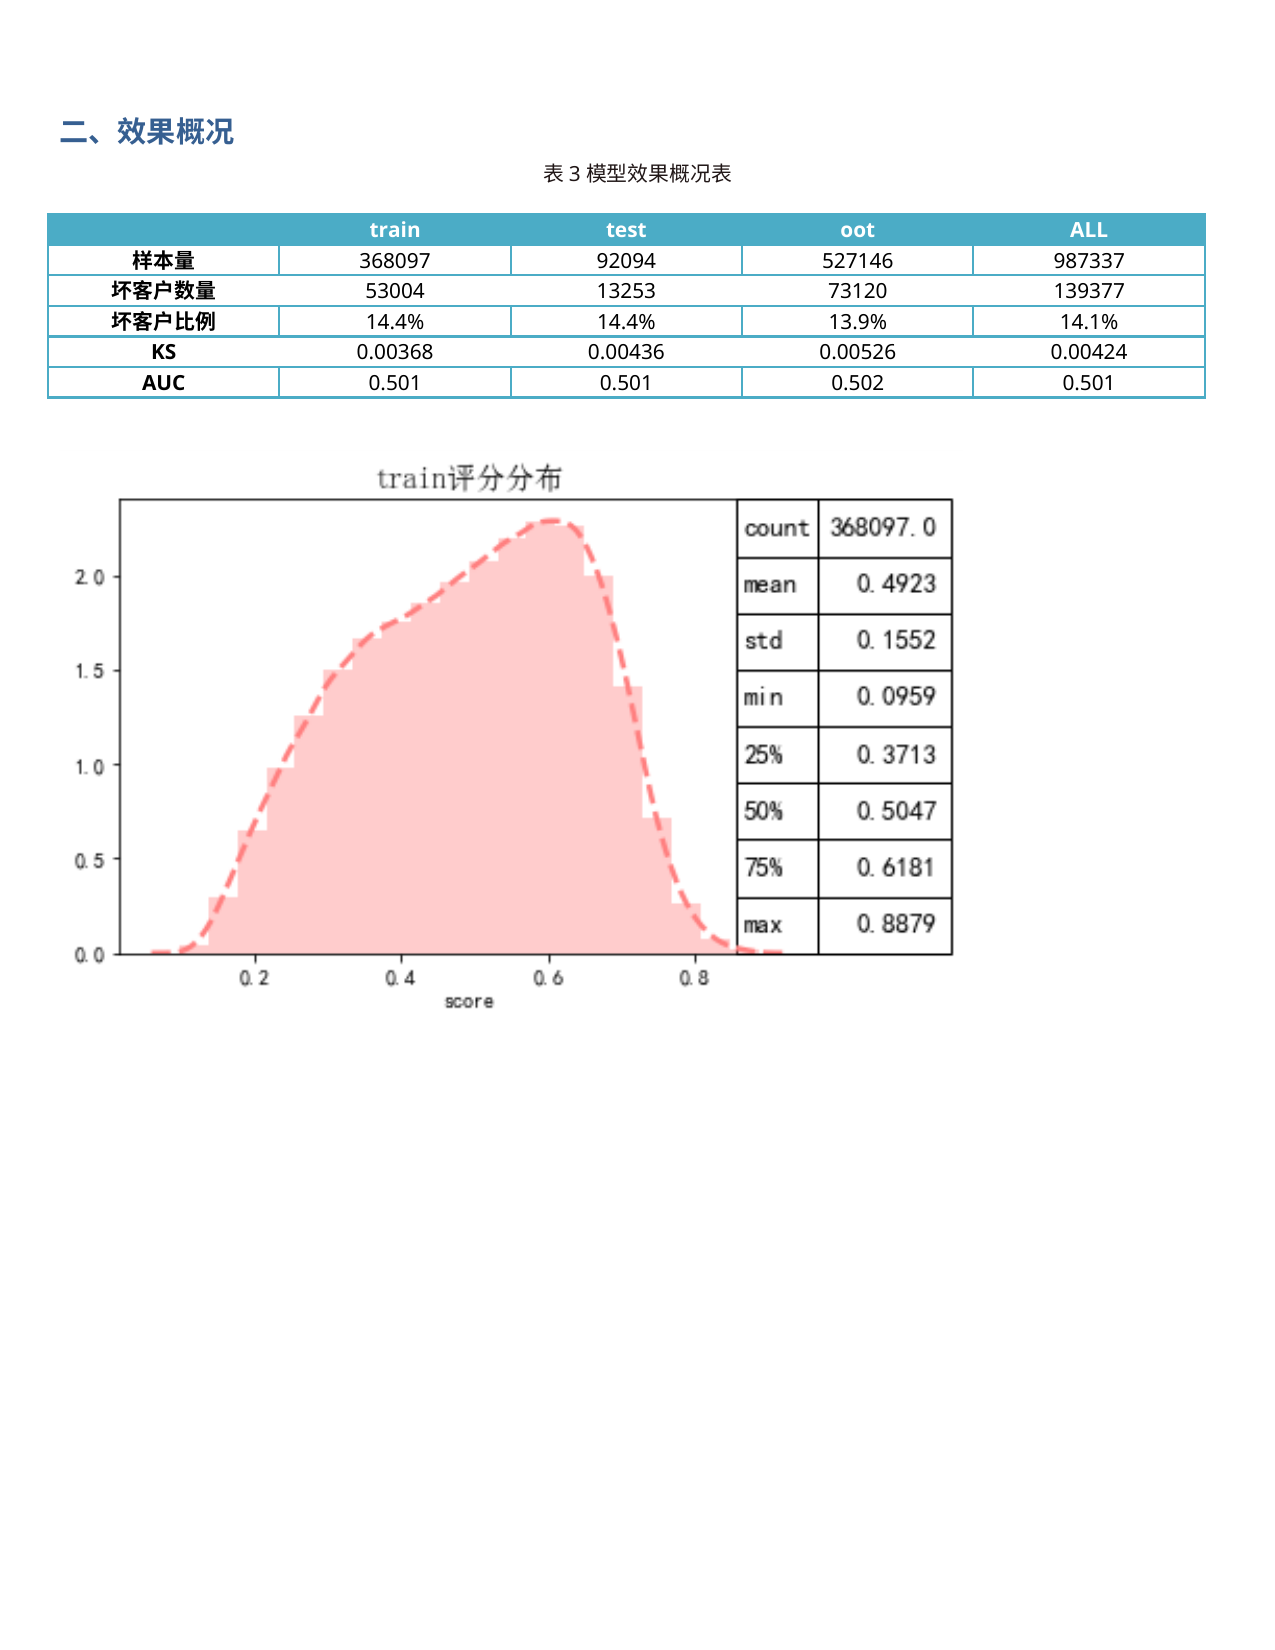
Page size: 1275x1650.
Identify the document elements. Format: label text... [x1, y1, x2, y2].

table_header [49, 215, 279, 244]
table_cell 0.00368 [279, 338, 511, 366]
table_cell KS [49, 338, 279, 366]
table_header ALL [973, 215, 1204, 244]
picture [59, 449, 964, 1025]
table_cell 139377 [973, 276, 1204, 305]
subtitle 二、效果概况 [59, 109, 1216, 151]
table_cell 527146 [743, 246, 972, 274]
table_cell 0.00436 [511, 338, 742, 366]
table_header test [511, 215, 742, 244]
table_header oot [742, 215, 973, 244]
table_cell 73120 [742, 276, 973, 305]
table_cell 0.501 [512, 368, 741, 396]
table_cell 14.1% [974, 307, 1204, 335]
table_cell 14.4% [512, 307, 741, 335]
text 表3 模型效果概况表 [59, 158, 1216, 188]
table_cell 坏客户数量 [49, 276, 279, 305]
table_cell 样本量 [49, 246, 278, 274]
table_cell 0.501 [280, 368, 510, 396]
table_cell 13.9% [743, 307, 972, 335]
table_cell 0.00526 [742, 338, 973, 366]
table_header train [279, 215, 511, 244]
table_cell 0.00424 [973, 338, 1204, 366]
table_cell 0.502 [743, 368, 972, 396]
table_cell 368097 [280, 246, 510, 274]
table_cell 987337 [974, 246, 1204, 274]
table_cell 0.501 [974, 368, 1204, 396]
table_cell 53004 [279, 276, 511, 305]
table_cell 13253 [511, 276, 742, 305]
table_cell AUC [49, 368, 278, 396]
table_cell 坏客户比例 [49, 307, 278, 335]
table_cell 14.4% [280, 307, 510, 335]
table_cell 92094 [512, 246, 741, 274]
